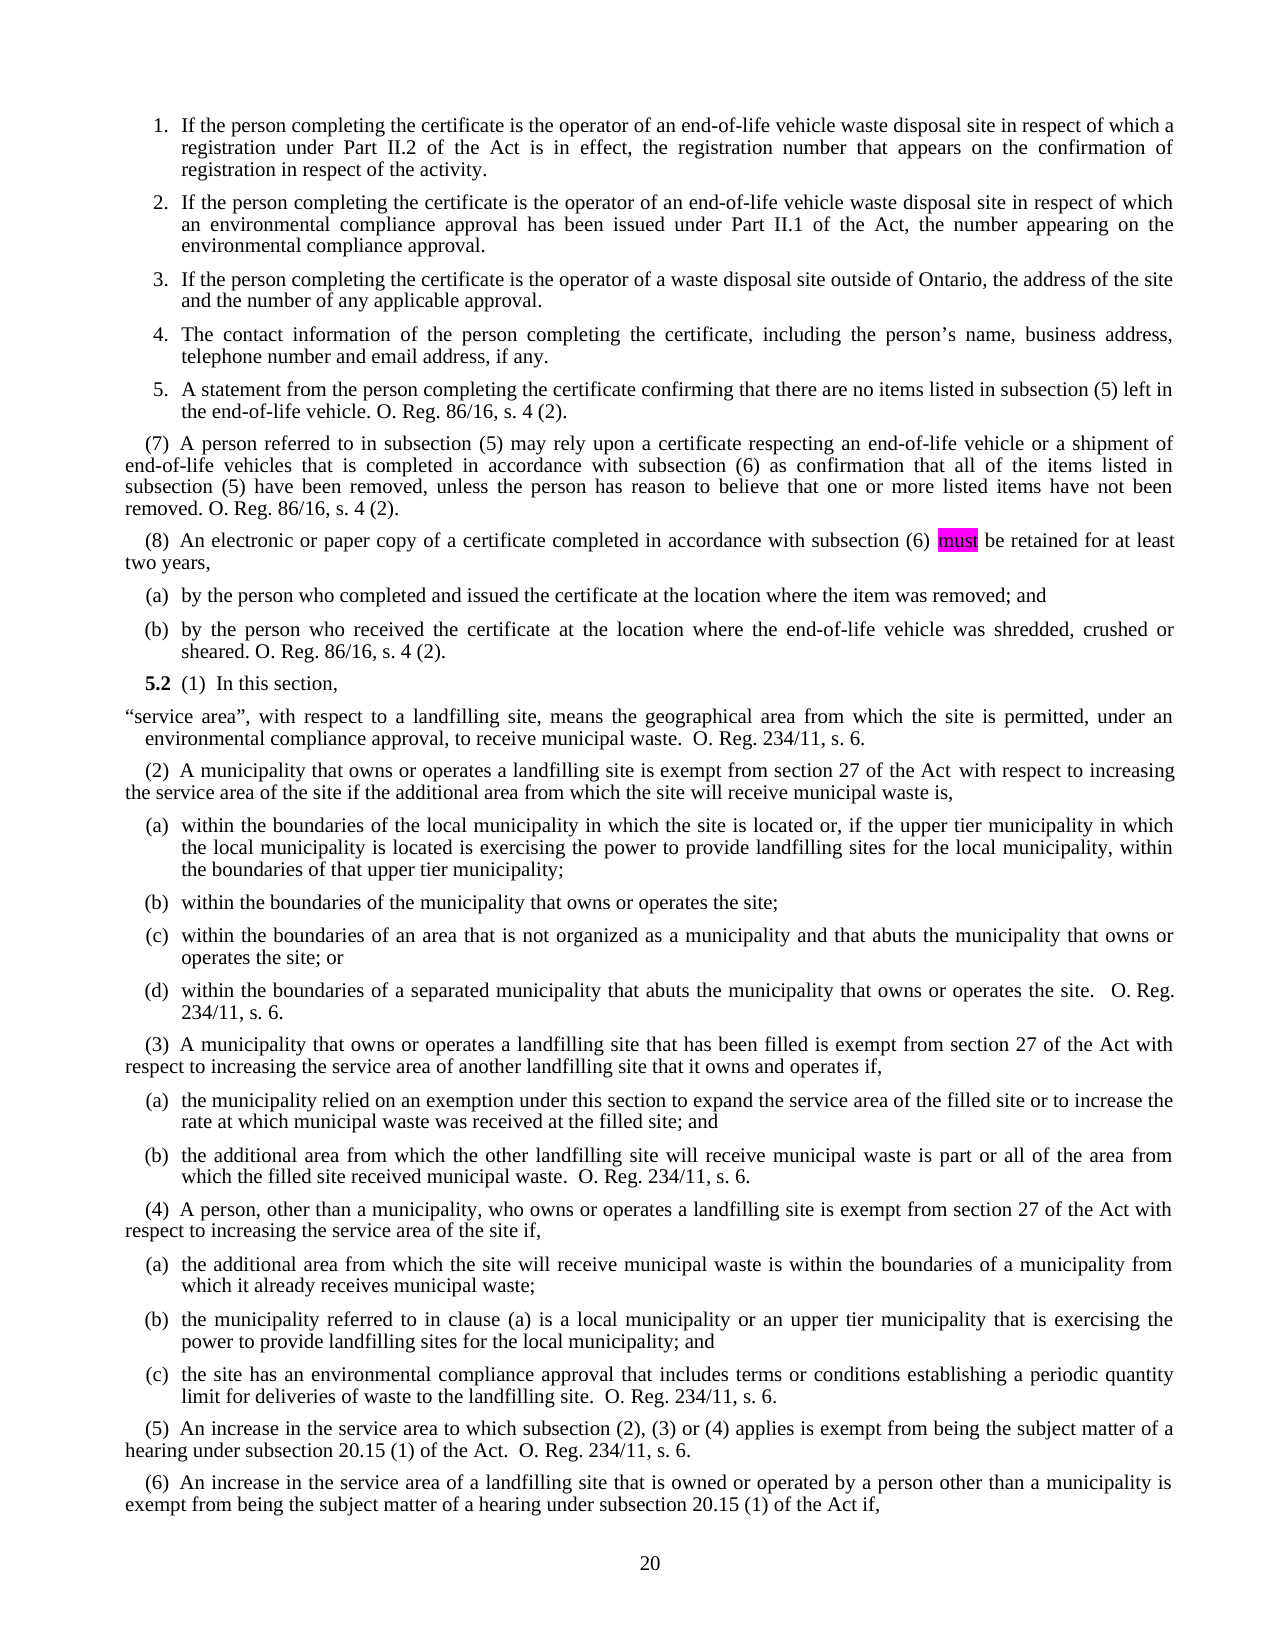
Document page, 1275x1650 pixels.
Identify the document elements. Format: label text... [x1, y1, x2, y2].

text (a) within the boundaries of the local municipality in which the site is located or, if the upper tier municipality in which the local municipality is located is exercising the power to provide landfilling sites for the local municipality, within the boundaries of that upper tier municipality; [125, 815, 1175, 881]
text “service area”, with respect to a landfilling site, means the geographical area from which the site is permitted, under an environmental compliance approval, to receive municipal waste. O. Reg. 234/11, s. 6. [125, 706, 1175, 750]
text (a) the municipality relied on an exemption under this section to expand the service area of the filled site or to increase the rate at which municipal waste was received at the filled site; and [125, 1089, 1175, 1133]
text (b) the municipality referred to in clause (a) is a local municipality or an upper tier municipality that is exercising the power to provide landfilling sites for the local municipality; and [125, 1309, 1175, 1352]
text (d) within the boundaries of a separated municipality that abuts the municipality that owns or operates the site. O. Reg. 234/11, s. 6. [125, 981, 1175, 1024]
text (c) the site has an environmental compliance approval that includes terms or conditions establishing a periodic quantity limit for deliveries of waste to the landfilling site. O. Reg. 234/11, s. 6. [125, 1364, 1175, 1407]
text (b) within the boundaries of the municipality that owns or operates the site; [125, 892, 1175, 914]
text 1. If the person completing the certificate is the operator of an end-of-life vehicle waste disposal site in respect of which a registration under Part II.2 of the Act is in effect, the registration number that appears on the confirmation of registration in respect of the activity. [125, 115, 1175, 180]
text (5) An increase in the service area to which subsection (2), (3) or (4) applies is exempt from being the subject matter of a hearing under subsection 20.15 (1) of the Act. O. Reg. 234/11, s. 6. [125, 1418, 1175, 1461]
text 5.2 (1) In this section, [125, 673, 1175, 694]
text (2) A municipality that owns or operates a landfilling site is exempt from section 27 of the Act with respect to increasing the service area of the site if the additional area from which the site will receive municipal waste is, [125, 760, 1175, 804]
text (6) An increase in the service area of a landfilling site that is owned or operated by a person other than a municipality is exempt from being the subject matter of a hearing under subsection 20.15 (1) of the Act if, [125, 1472, 1175, 1515]
text (8) An electronic or paper copy of a certificate completed in accordance with subsection (6) must be retained for at least two years, [125, 530, 1175, 574]
text 5. A statement from the person completing the certificate confirming that there are no items listed in subsection (5) left in the end-of-life vehicle. O. Reg. 86/16, s. 4 (2). [125, 379, 1175, 422]
text (7) A person referred to in subsection (5) may rely upon a certificate respecting an end-of-life vehicle or a shipment of end-of-life vehicles that is completed in accordance with subsection (6) as confirmation that all of the items listed in subsection (5) have been removed, unless the person has reason to believe that one or more listed items have not been removed. O. Reg. 86/16, s. 4 (2). [125, 433, 1175, 520]
text 4. The contact information of the person completing the certificate, including the person’s name, business address, telephone number and email address, if any. [125, 324, 1175, 367]
text 3. If the person completing the certificate is the operator of a waste disposal site outside of Ontario, the address of the site and the number of any applicable approval. [125, 269, 1175, 312]
text 2. If the person completing the certificate is the operator of an end-of-life vehicle waste disposal site in respect of which an environmental compliance approval has been issued under Part II.1 of the Act, the number appearing on the environmental compliance approval. [125, 192, 1175, 257]
text (a) by the person who completed and issued the certificate at the location where the item was removed; and [125, 586, 1175, 607]
text (b) by the person who received the certificate at the location where the end-of-life vehicle was shredded, crushed or sheared. O. Reg. 86/16, s. 4 (2). [125, 619, 1175, 662]
text (c) within the boundaries of an area that is not organized as a municipality and that abuts the municipality that owns or operates the site; or [125, 925, 1175, 969]
text (4) A person, other than a municipality, who owns or operates a landfilling site is exempt from section 27 of the Act with respect to increasing the service area of the site if, [125, 1199, 1175, 1242]
text (b) the additional area from which the other landfilling site will receive municipal waste is part or all of the area from which the filled site received municipal waste. O. Reg. 234/11, s. 6. [125, 1145, 1175, 1188]
text (3) A municipality that owns or operates a landfilling site that has been filled is exempt from section 27 of the Act with respect to increasing the service area of another landfilling site that it owns and operates if, [125, 1034, 1175, 1078]
